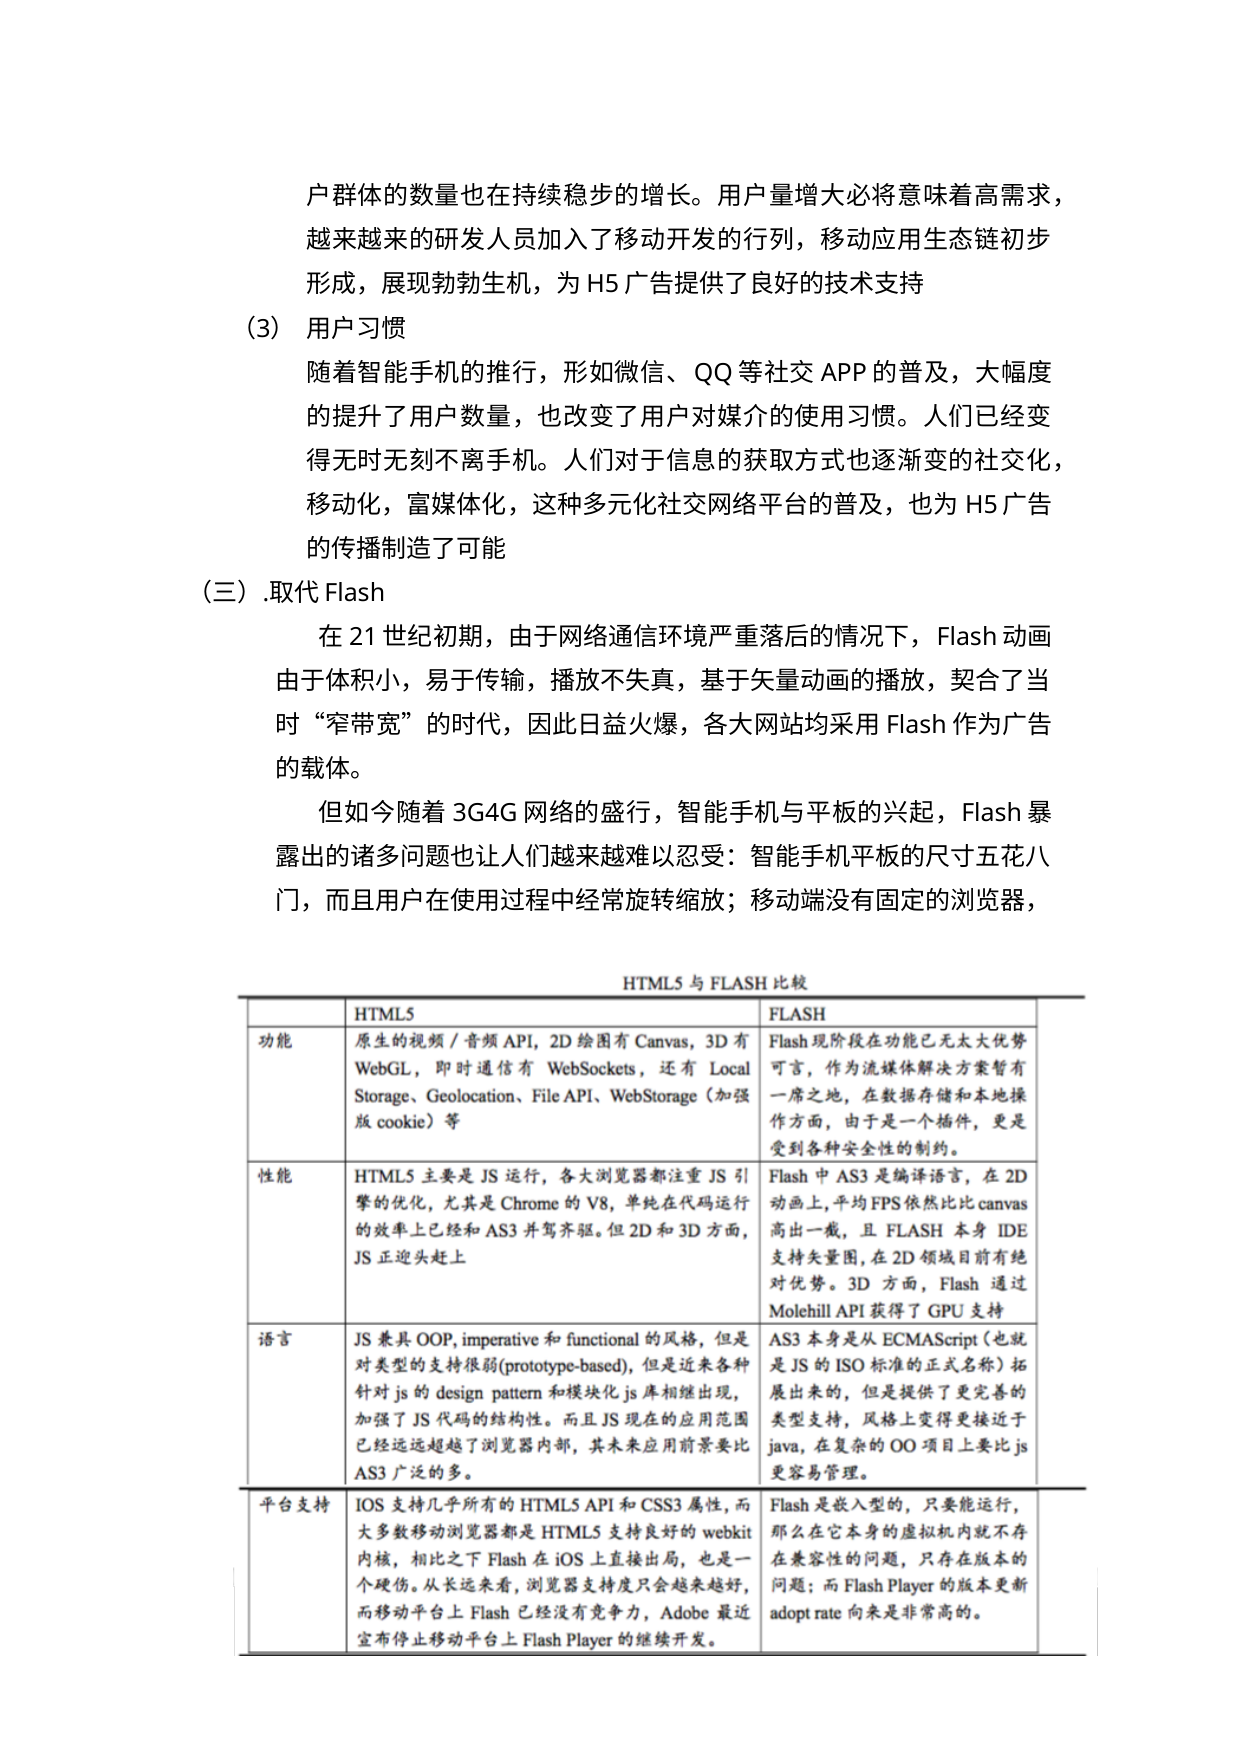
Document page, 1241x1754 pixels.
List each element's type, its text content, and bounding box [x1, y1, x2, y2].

list 随着智能手机的推行，形如微信、QQ等社交APP的普及，大幅度的提升了用户数量，也改变了用户对媒介的使用习惯。人们已经变得无时无刻不离手机。人们对于信息的获取方式也逐渐变的社交化，移动化，富媒体化，这种多元化社交网络平台的普及，也为H5广告的传播制造了可能 [306, 348, 1053, 568]
text （三）.取代Flash [187, 568, 1053, 613]
list 在21世纪初期，由于网络通信环境严重落后的情况下，Flash动画由于体积小，易于传输，播放不失真，基于矢量动画的播放，契合了当时“窄带宽”的时代，因此日益火爆，各大网站均采用Flash作为广告的载体。 [275, 613, 1053, 789]
list 用户习惯 [231, 304, 1053, 348]
list 但如今随着3G4G网络的盛行，智能手机与平板的兴起，Flash暴露出的诸多问题也让人们越来越难以忍受：智能手机平板的尺寸五花八门，而且用户在使用过程中经常旋转缩放；移动端没有固定的浏览器，固定尺寸的播放器框架使网页难以对不同的浏览器分辨率自使用等等。而移动时代到来，自然意味着一个低功耗，支持触控屏界面，和开放的网络时代的到来。而HTML5恰恰解决了这些问题，可以自由灵活的嵌入音频视频，可以适配各种不同大小的页面，对电量性能的消耗也大大减少，因此HTML5更佳适应这个移动化时代的发展 [275, 789, 1053, 921]
picture [233, 962, 1098, 1656]
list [306, 172, 1053, 304]
